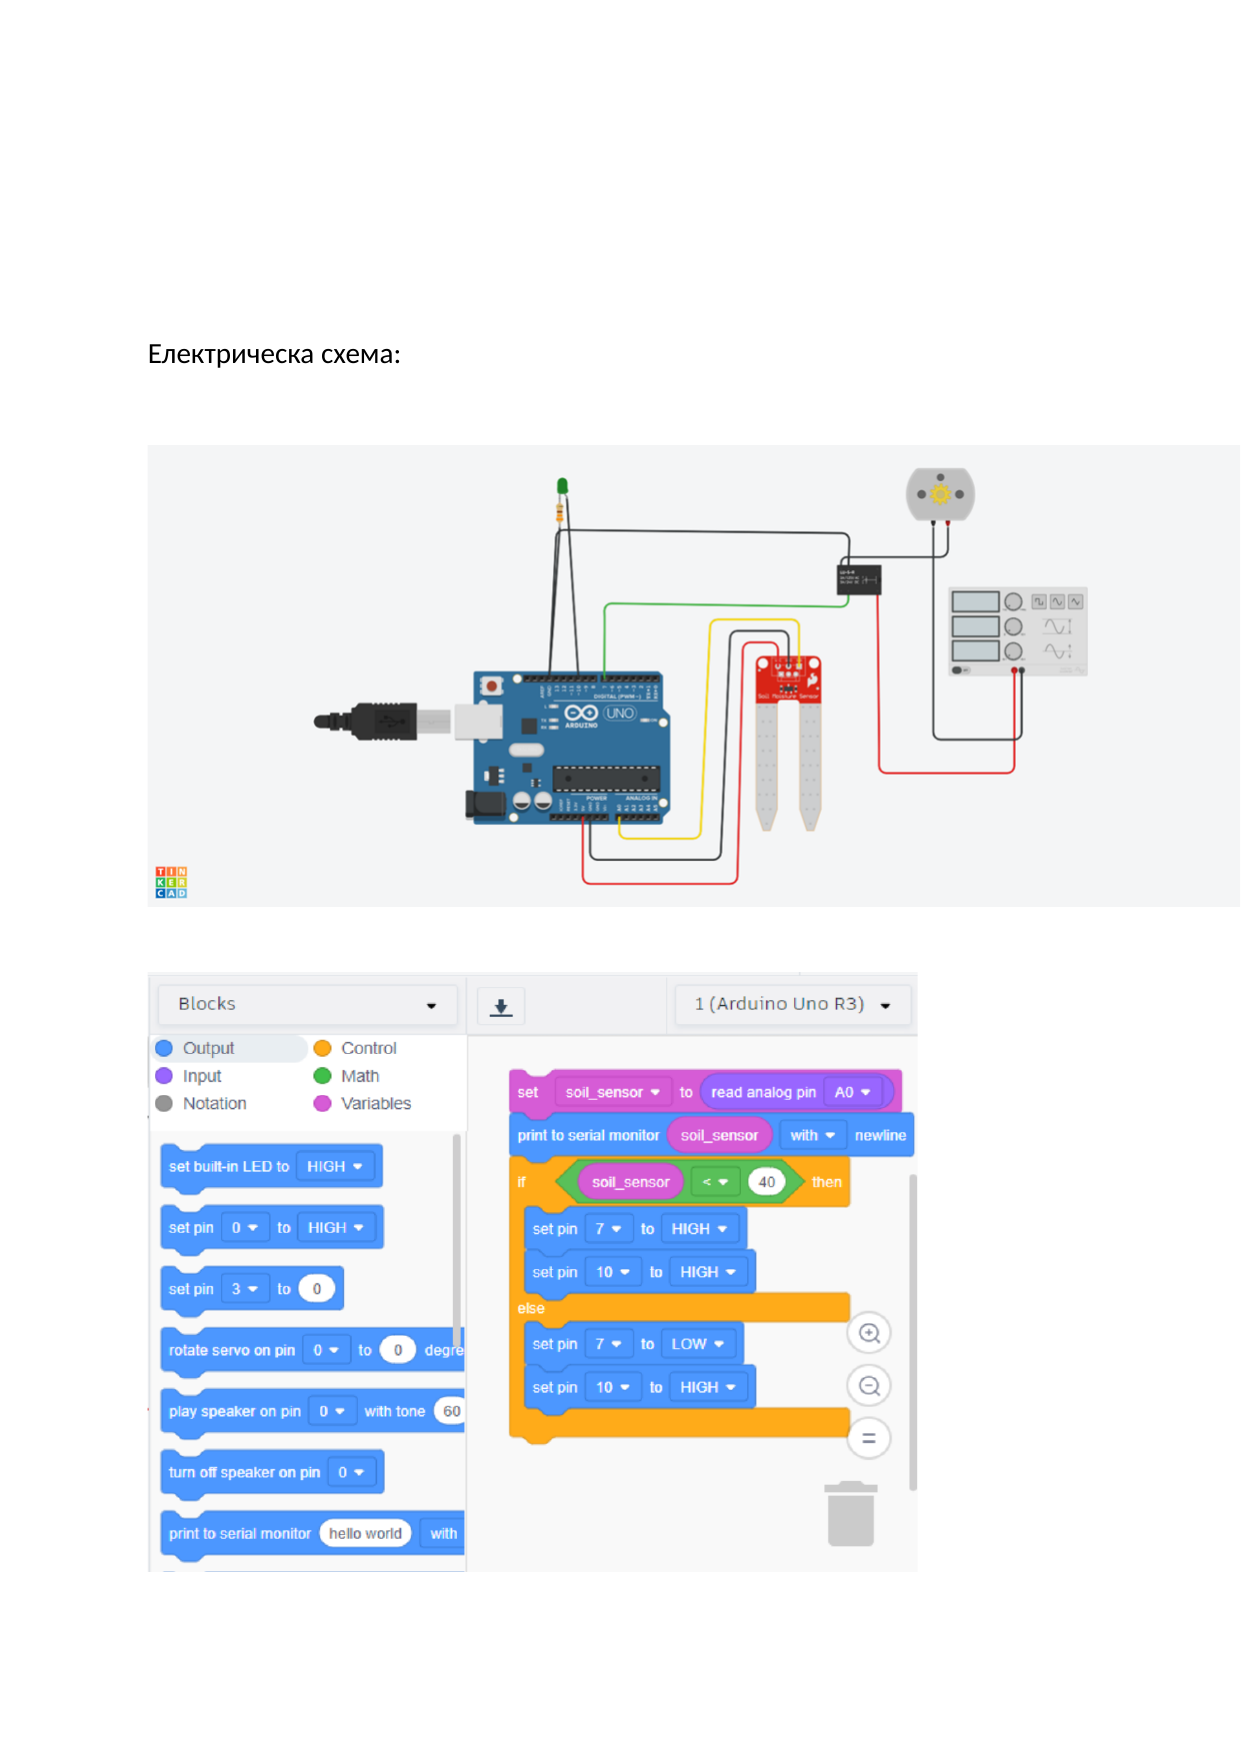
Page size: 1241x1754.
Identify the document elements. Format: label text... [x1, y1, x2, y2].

text Електрическа схема: [148, 335, 1093, 371]
picture [147, 972, 918, 1572]
picture [147, 445, 1241, 907]
